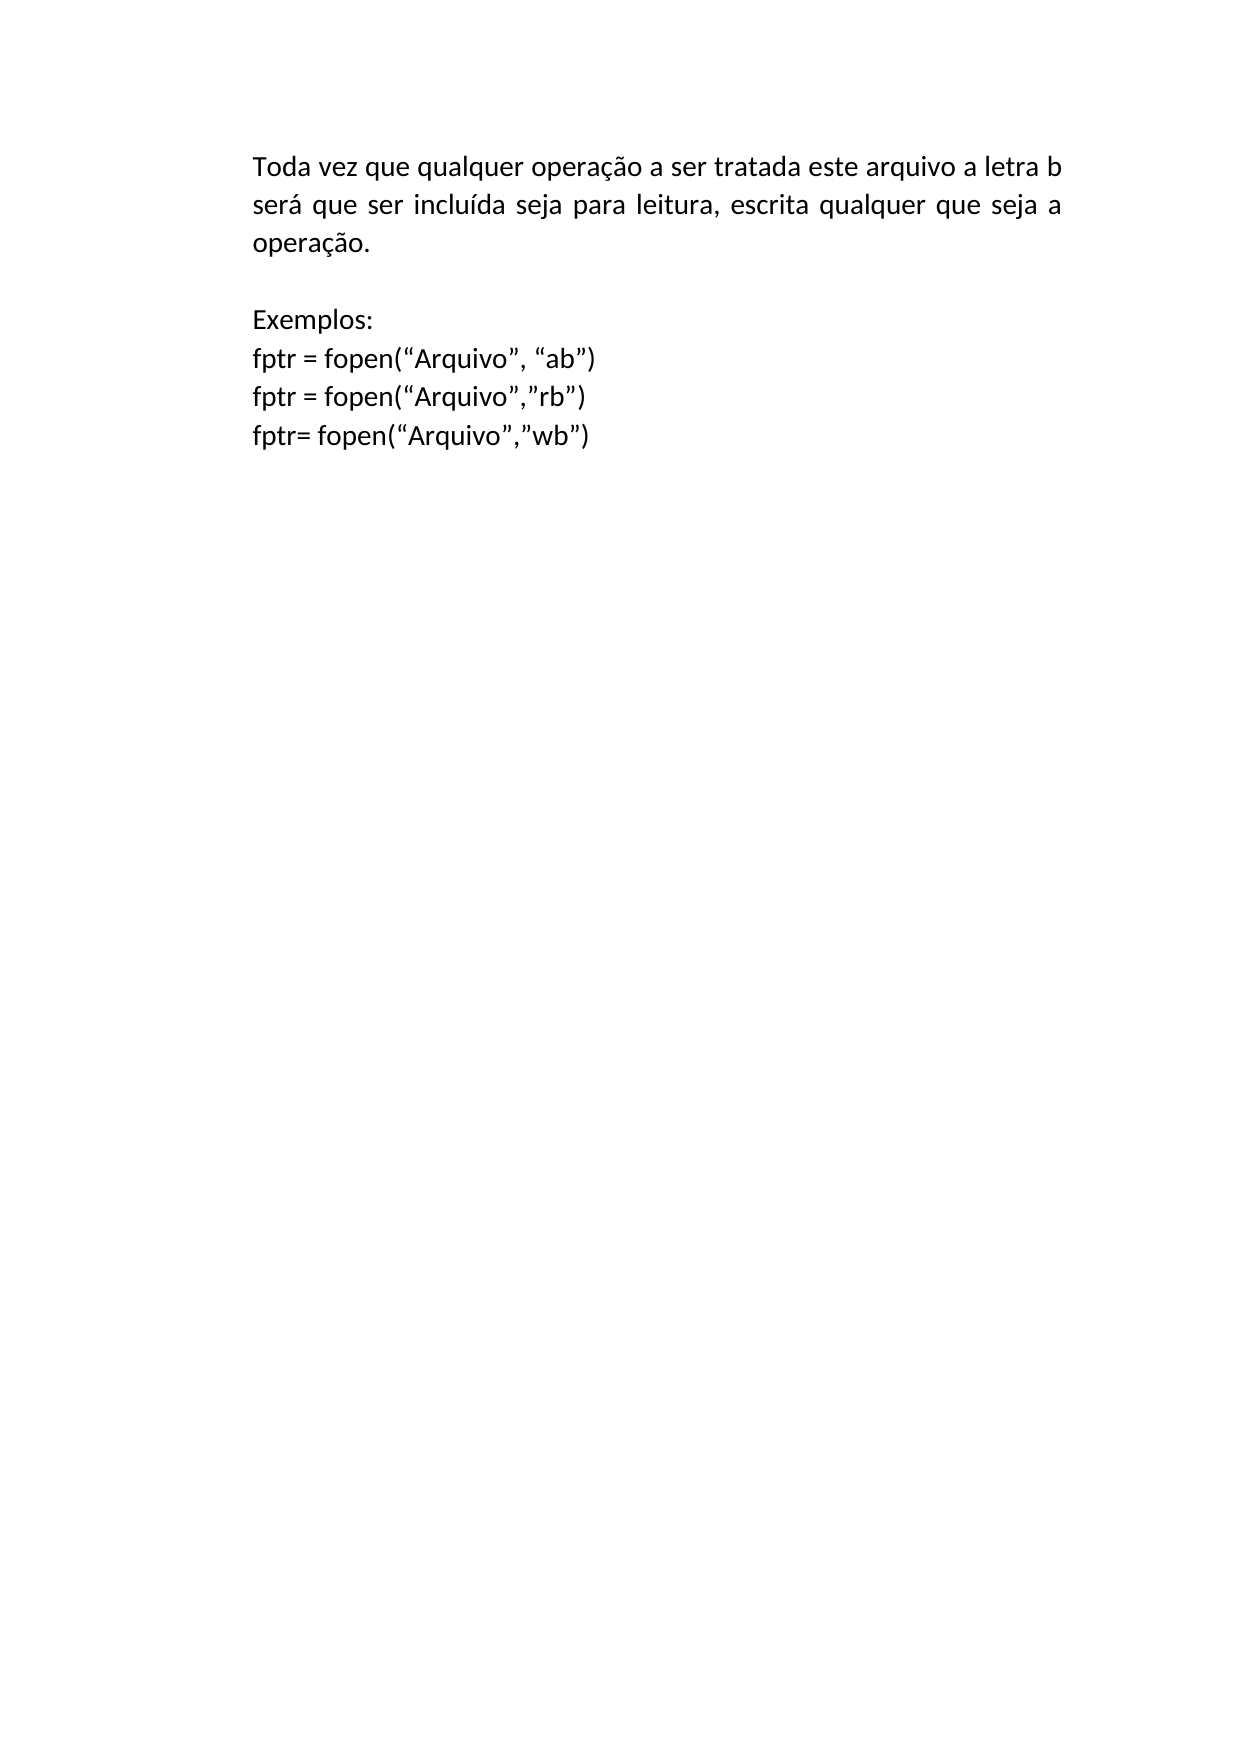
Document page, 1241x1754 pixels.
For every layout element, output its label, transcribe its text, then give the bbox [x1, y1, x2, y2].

list fptr= fopen(“Arquivo”,”wb”) [252, 417, 1063, 452]
list Toda vez que qualquer operação a ser tratada este arquivo a letra b será que ser incluída seja para leitura, escrita qualquer que seja a operação. [252, 148, 1063, 260]
list Exemplos: [252, 301, 1063, 337]
list fptr = fopen(“Arquivo”, “ab”) [252, 340, 1063, 375]
list fptr = fopen(“Arquivo”,”rb”) [252, 378, 1063, 414]
